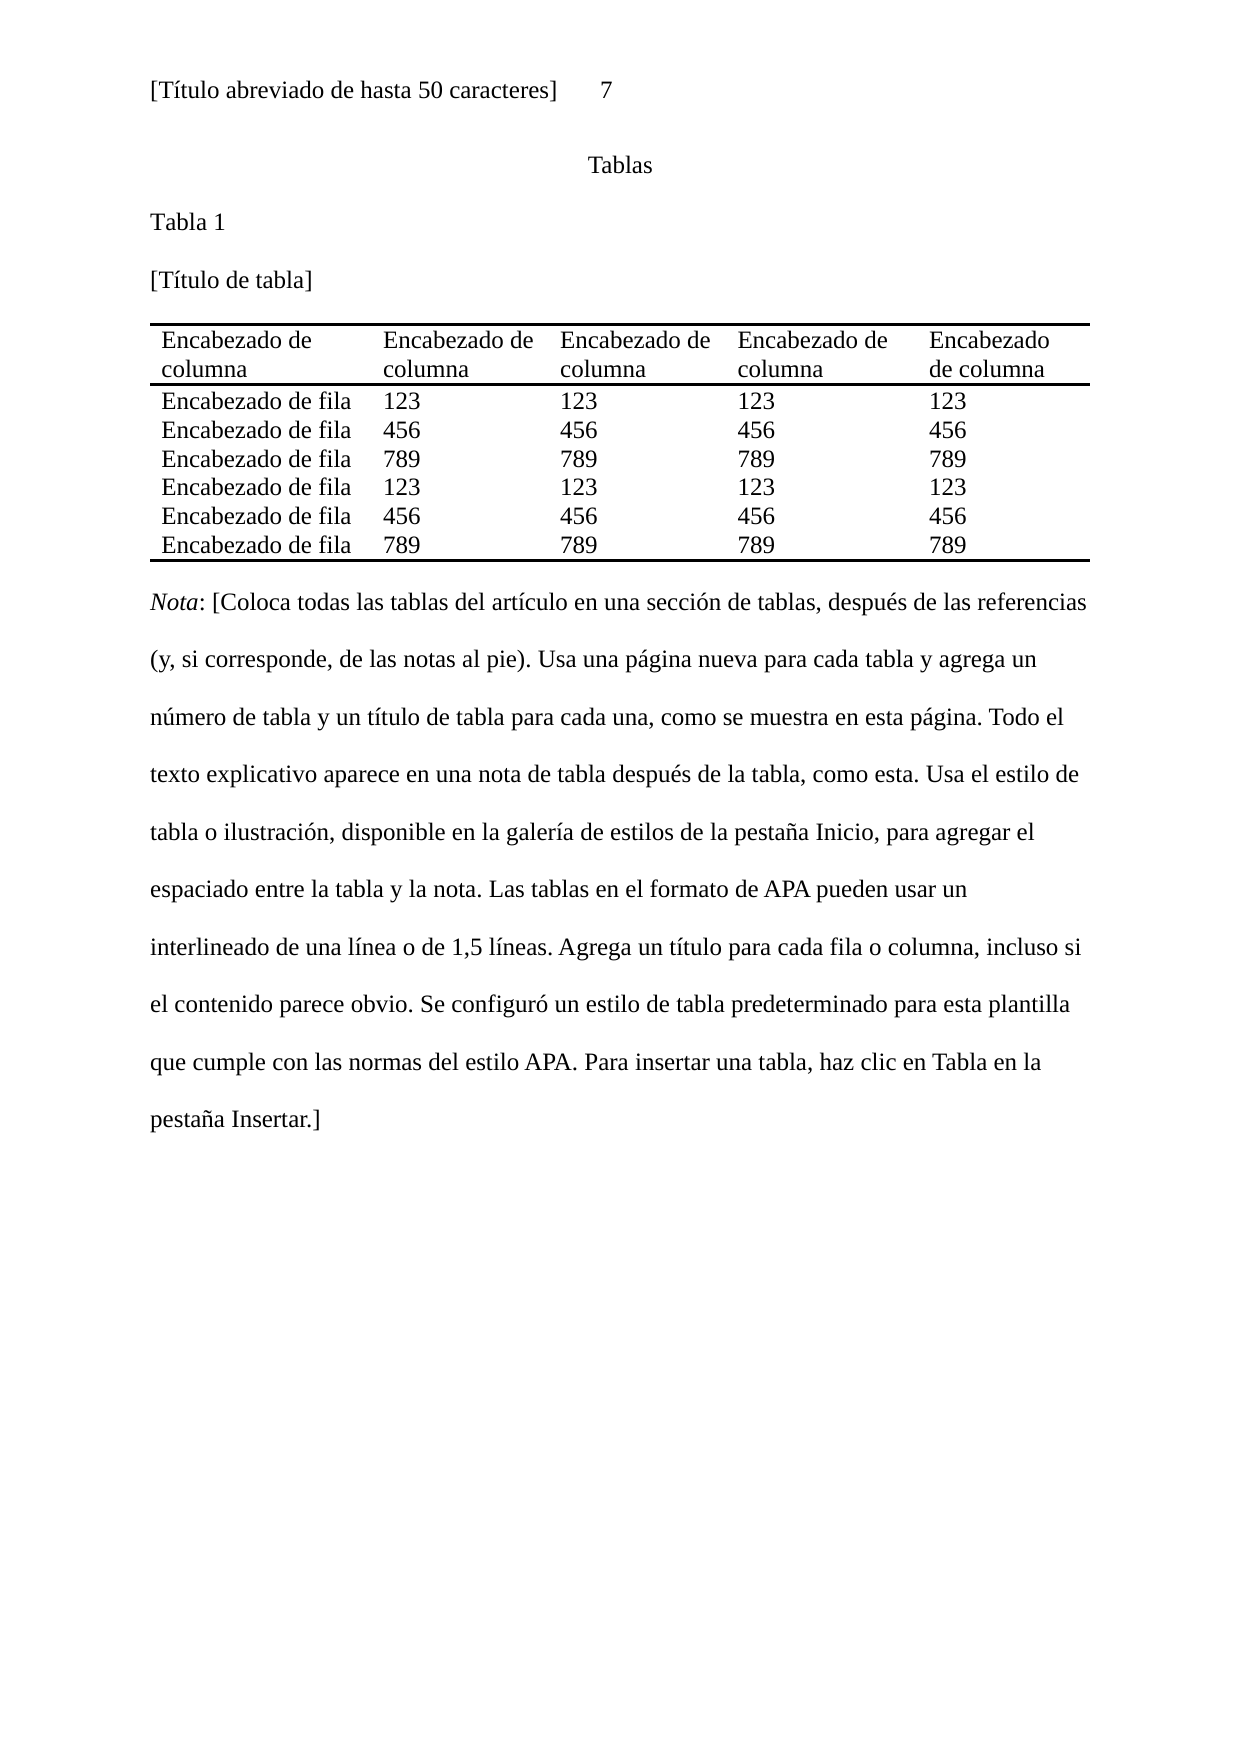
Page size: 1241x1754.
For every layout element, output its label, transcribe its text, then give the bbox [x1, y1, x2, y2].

text Nota: [150, 587, 1090, 1133]
text Tabla 1 [150, 207, 1090, 236]
text Tablas [150, 150, 1090, 179]
